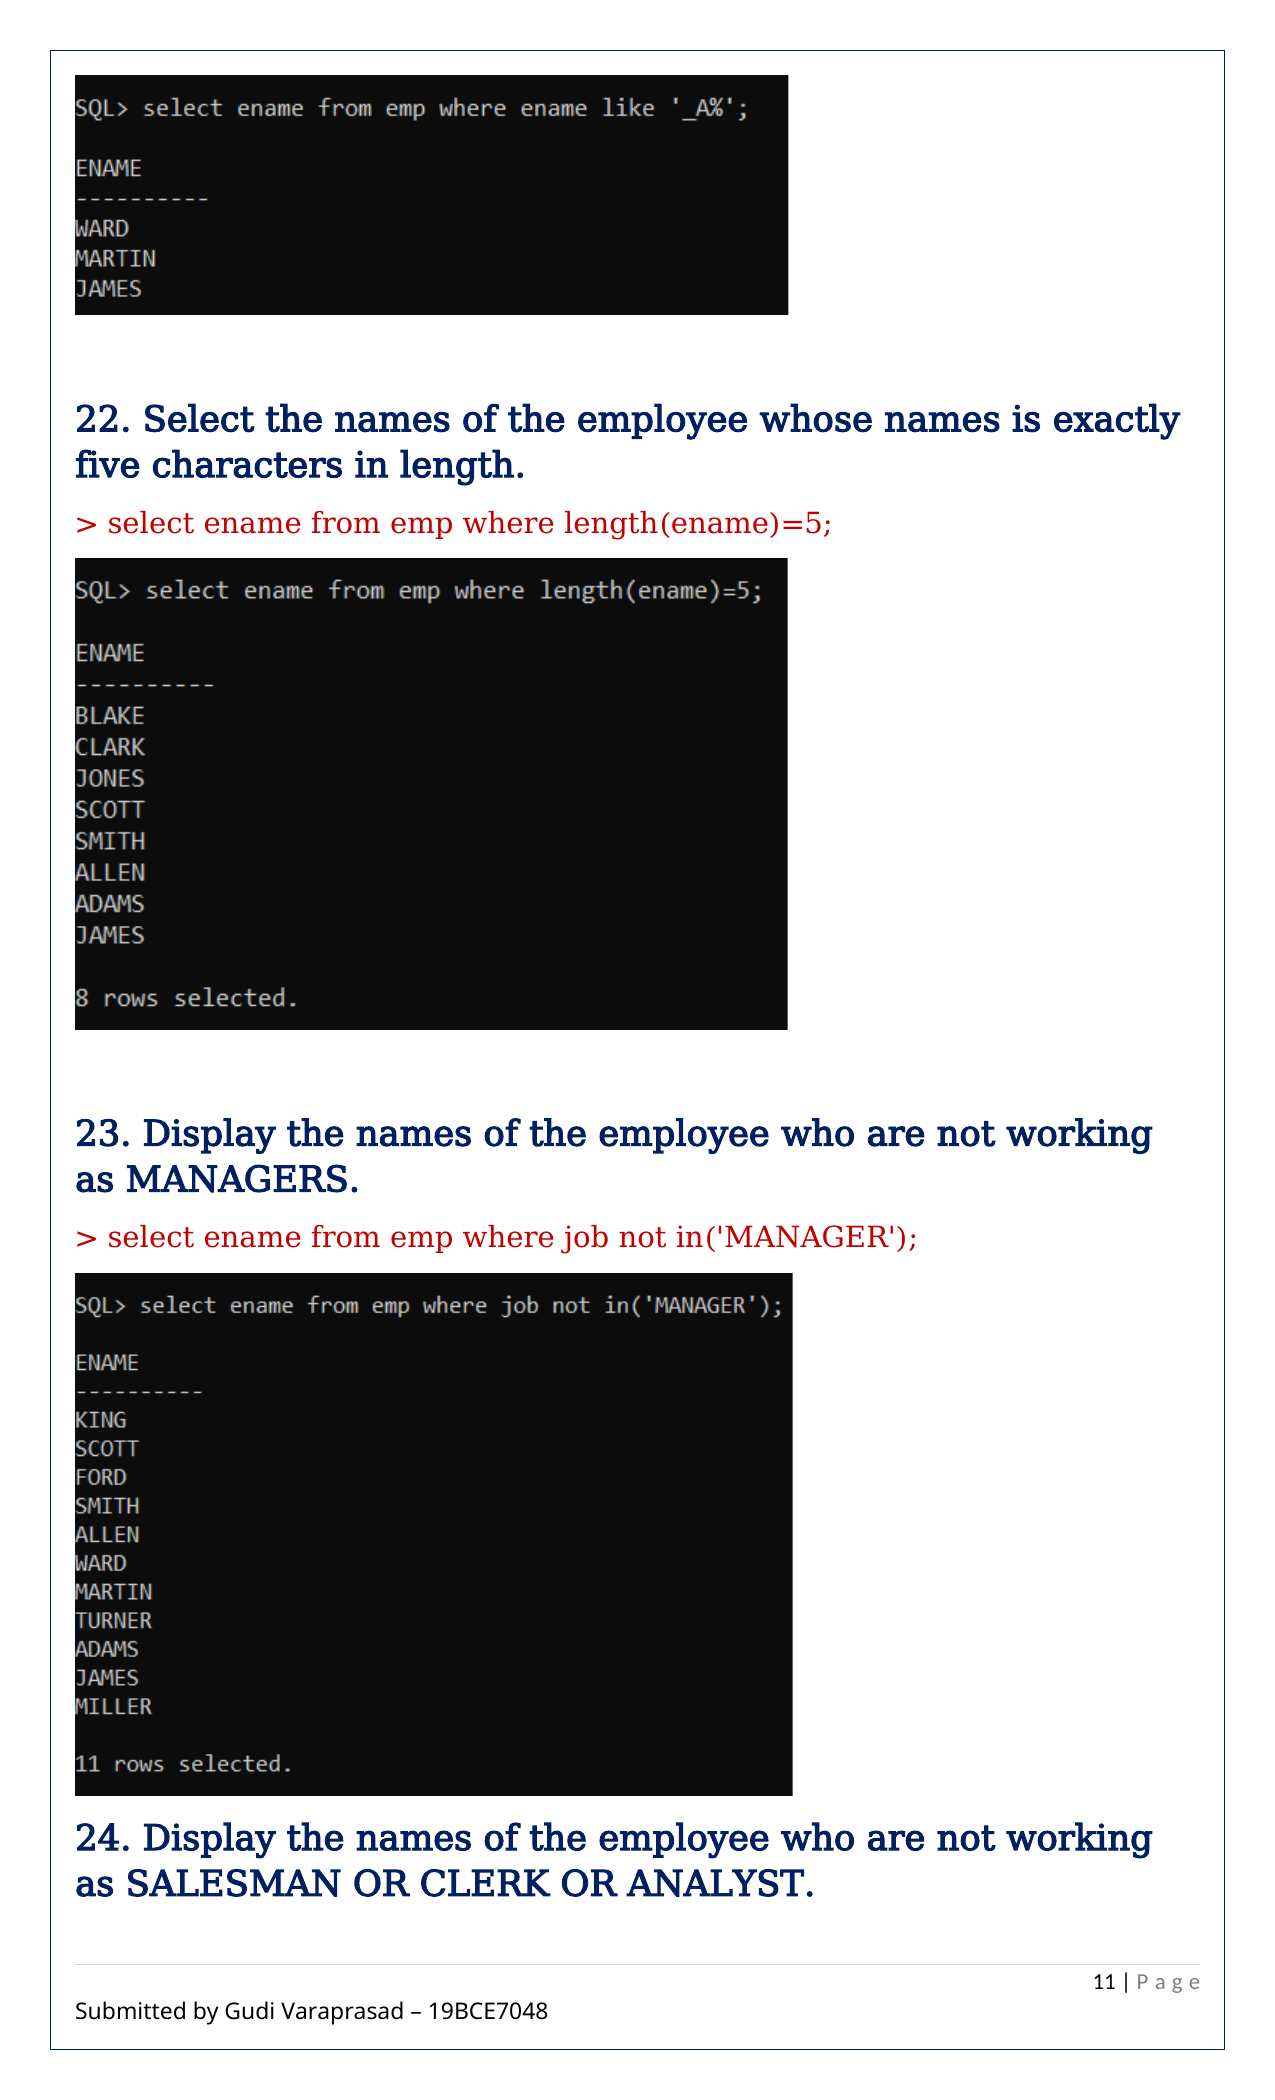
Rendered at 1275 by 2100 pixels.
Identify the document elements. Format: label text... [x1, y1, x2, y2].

picture [75, 1273, 793, 1796]
text > select ename from emp where job not in('MANAGER'); [75, 1219, 1200, 1254]
text 22. Select the names of the employee whose names is exactly five characters in length. [75, 396, 1200, 484]
picture [75, 558, 788, 1030]
text 23. Display the names of the employee who are not working as MANAGERS. [75, 1111, 1200, 1199]
picture [75, 75, 789, 315]
text 24. Display the names of the employee who are not working as SALESMAN OR CLERK OR ANALYST. [75, 1815, 1200, 1903]
text > select ename from emp where length(ename)=5; [75, 504, 1200, 539]
